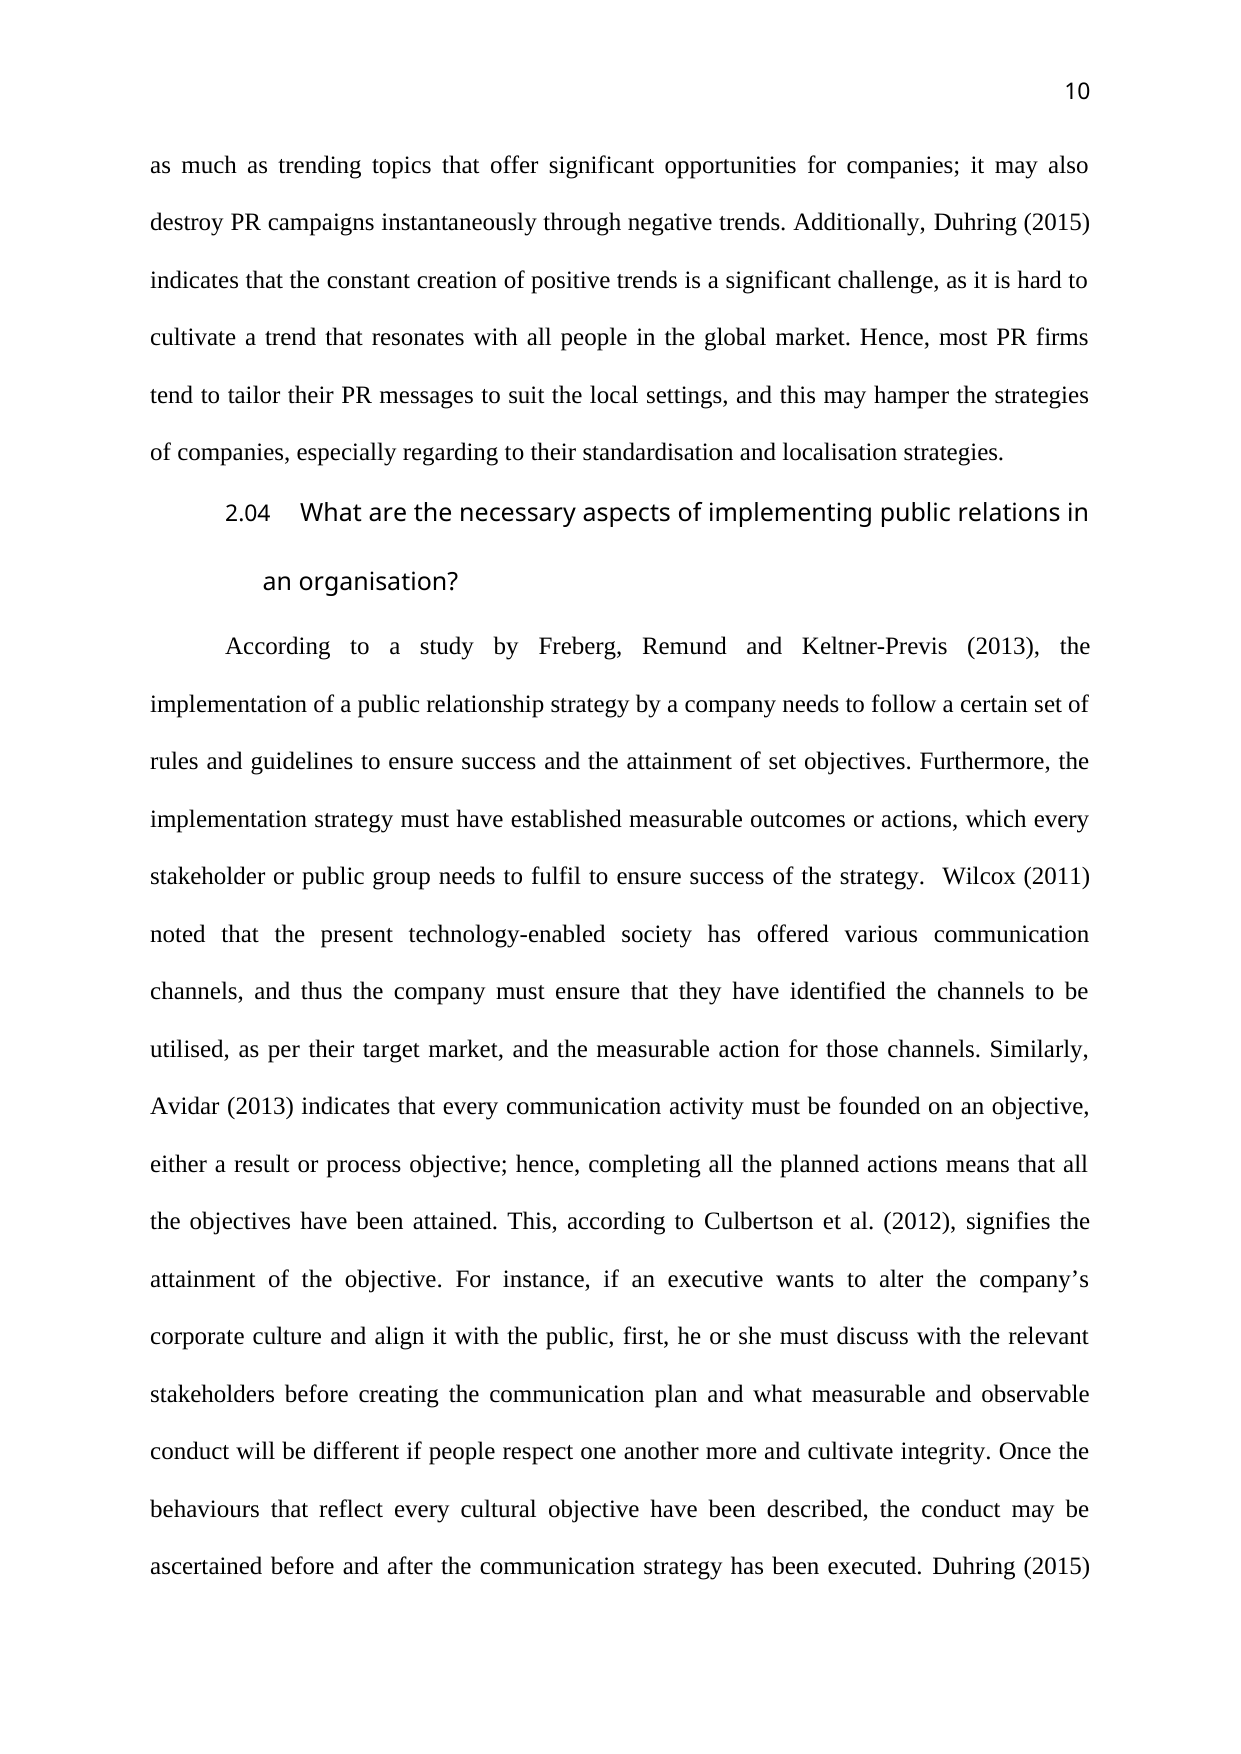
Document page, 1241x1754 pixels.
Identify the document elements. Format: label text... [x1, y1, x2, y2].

subtitle What are the necessary aspects of implementing public relations in an organisation? [225, 495, 1090, 597]
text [150, 150, 1090, 466]
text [150, 631, 1090, 1580]
